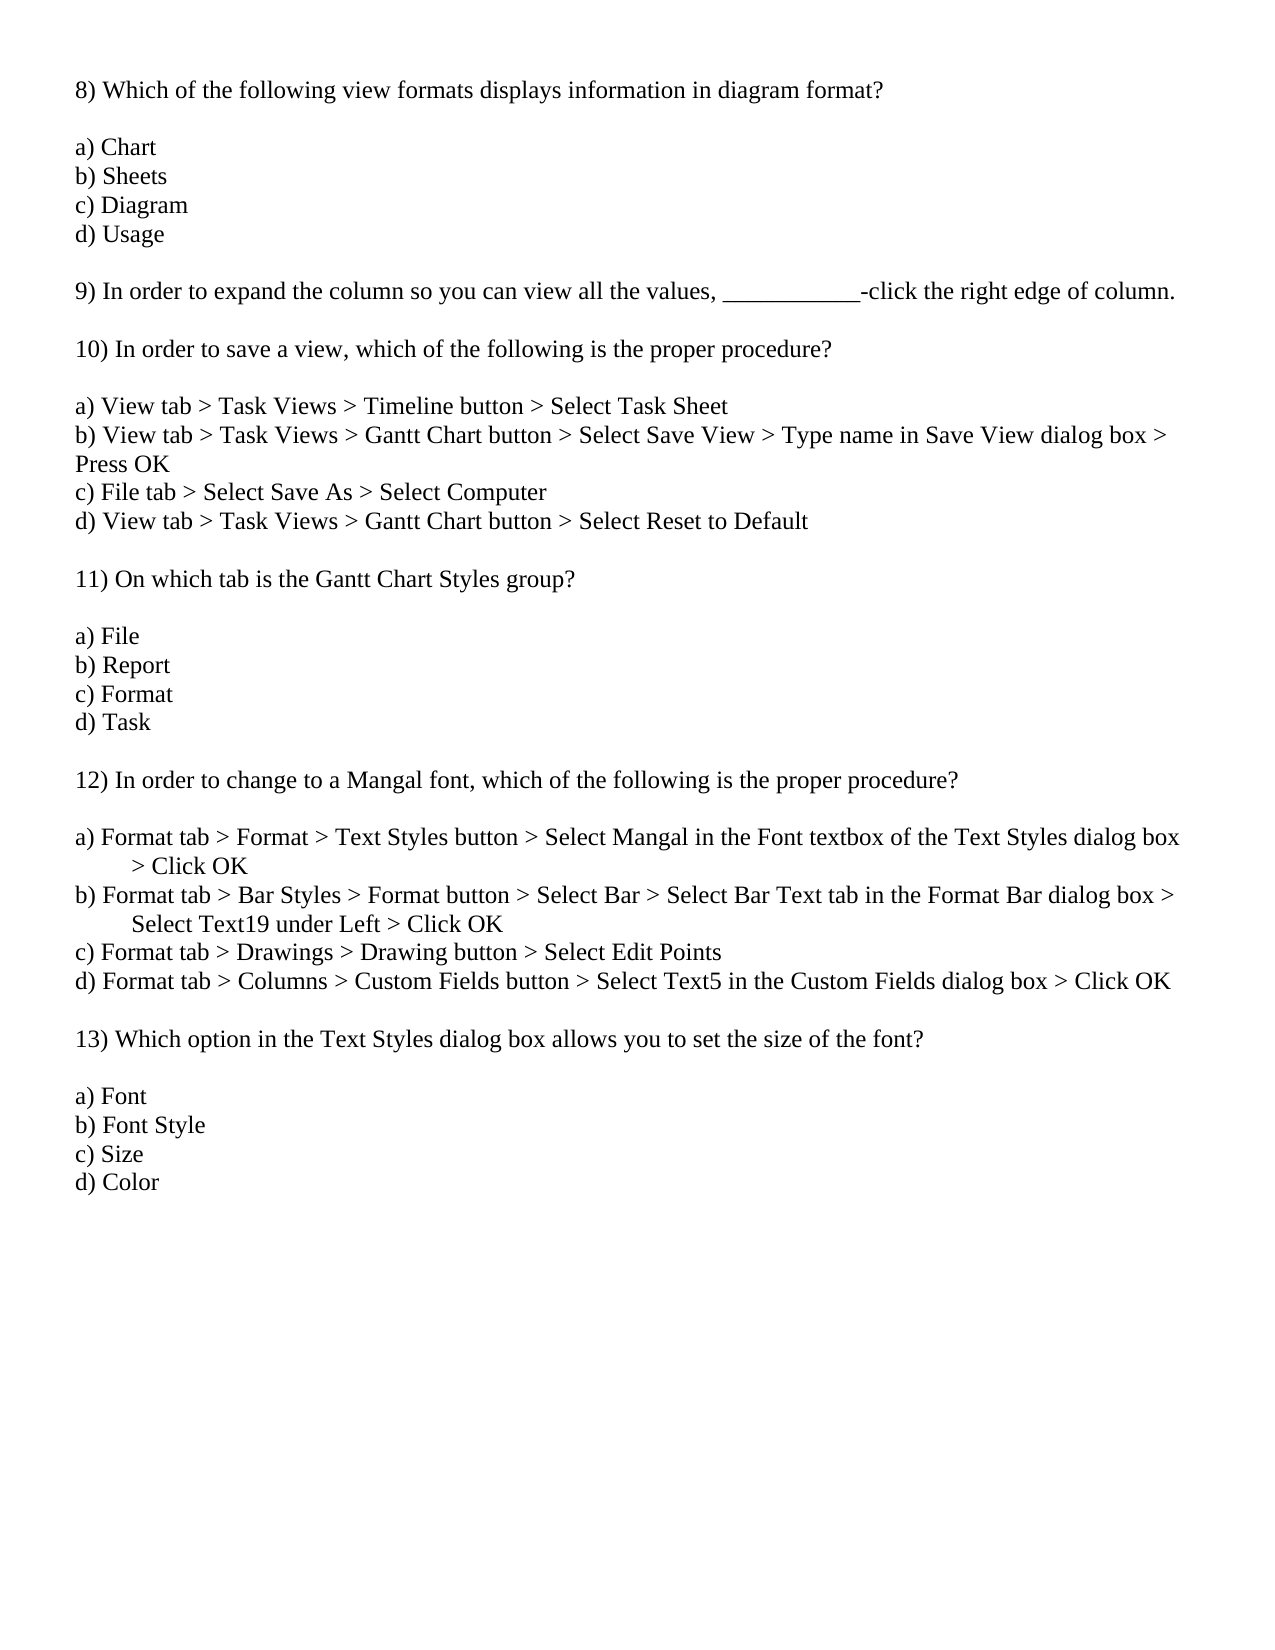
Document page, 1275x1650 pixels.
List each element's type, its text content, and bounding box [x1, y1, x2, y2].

text d) Task [75, 707, 1200, 736]
text a) Font [75, 1081, 1200, 1110]
text d) Color [75, 1167, 1200, 1196]
text 11) On which tab is the Gantt Chart Styles group? [75, 564, 1200, 592]
text a) Chart [75, 132, 1200, 161]
text b) Font Style [75, 1110, 1200, 1139]
text a) File [75, 621, 1200, 650]
text 9) In order to expand the column so you can view all the values, ___________-click the right edge of column. [75, 276, 1200, 305]
text 8) Which of the following view formats displays information in diagram format? [75, 75, 1200, 104]
text c) Diagram [75, 190, 1200, 219]
text 12) In order to change to a Mangal font, which of the following is the proper procedure? [75, 765, 1200, 794]
text b) View tab > Task Views > Gantt Chart button > Select Save View > Type name in Save View dialog box > Press OK [75, 420, 1200, 477]
text c) Format [75, 679, 1200, 707]
text b) Format tab > Bar Styles > Format button > Select Bar > Select Bar Text tab in the Format Bar dialog box > Select Text19 under Left > Click OK [75, 880, 1200, 937]
text a) Format tab > Format > Text Styles button > Select Mangal in the Font textbox of the Text Styles dialog box > Click OK [75, 822, 1200, 880]
text c) Size [75, 1139, 1200, 1167]
text b) Report [75, 650, 1200, 679]
text 10) In order to save a view, which of the following is the proper procedure? [75, 334, 1200, 362]
text c) File tab > Select Save As > Select Computer [75, 477, 1200, 506]
text 13) Which option in the Text Styles dialog box allows you to set the size of the font? [75, 1024, 1200, 1052]
text d) Usage [75, 219, 1200, 247]
text d) View tab > Task Views > Gantt Chart button > Select Reset to Default [75, 506, 1200, 535]
text c) Format tab > Drawings > Drawing button > Select Edit Points [75, 937, 1200, 966]
text a) View tab > Task Views > Timeline button > Select Task Sheet [75, 391, 1200, 420]
text b) Sheets [75, 161, 1200, 190]
text d) Format tab > Columns > Custom Fields button > Select Text5 in the Custom Fields dialog box > Click OK [75, 966, 1200, 995]
